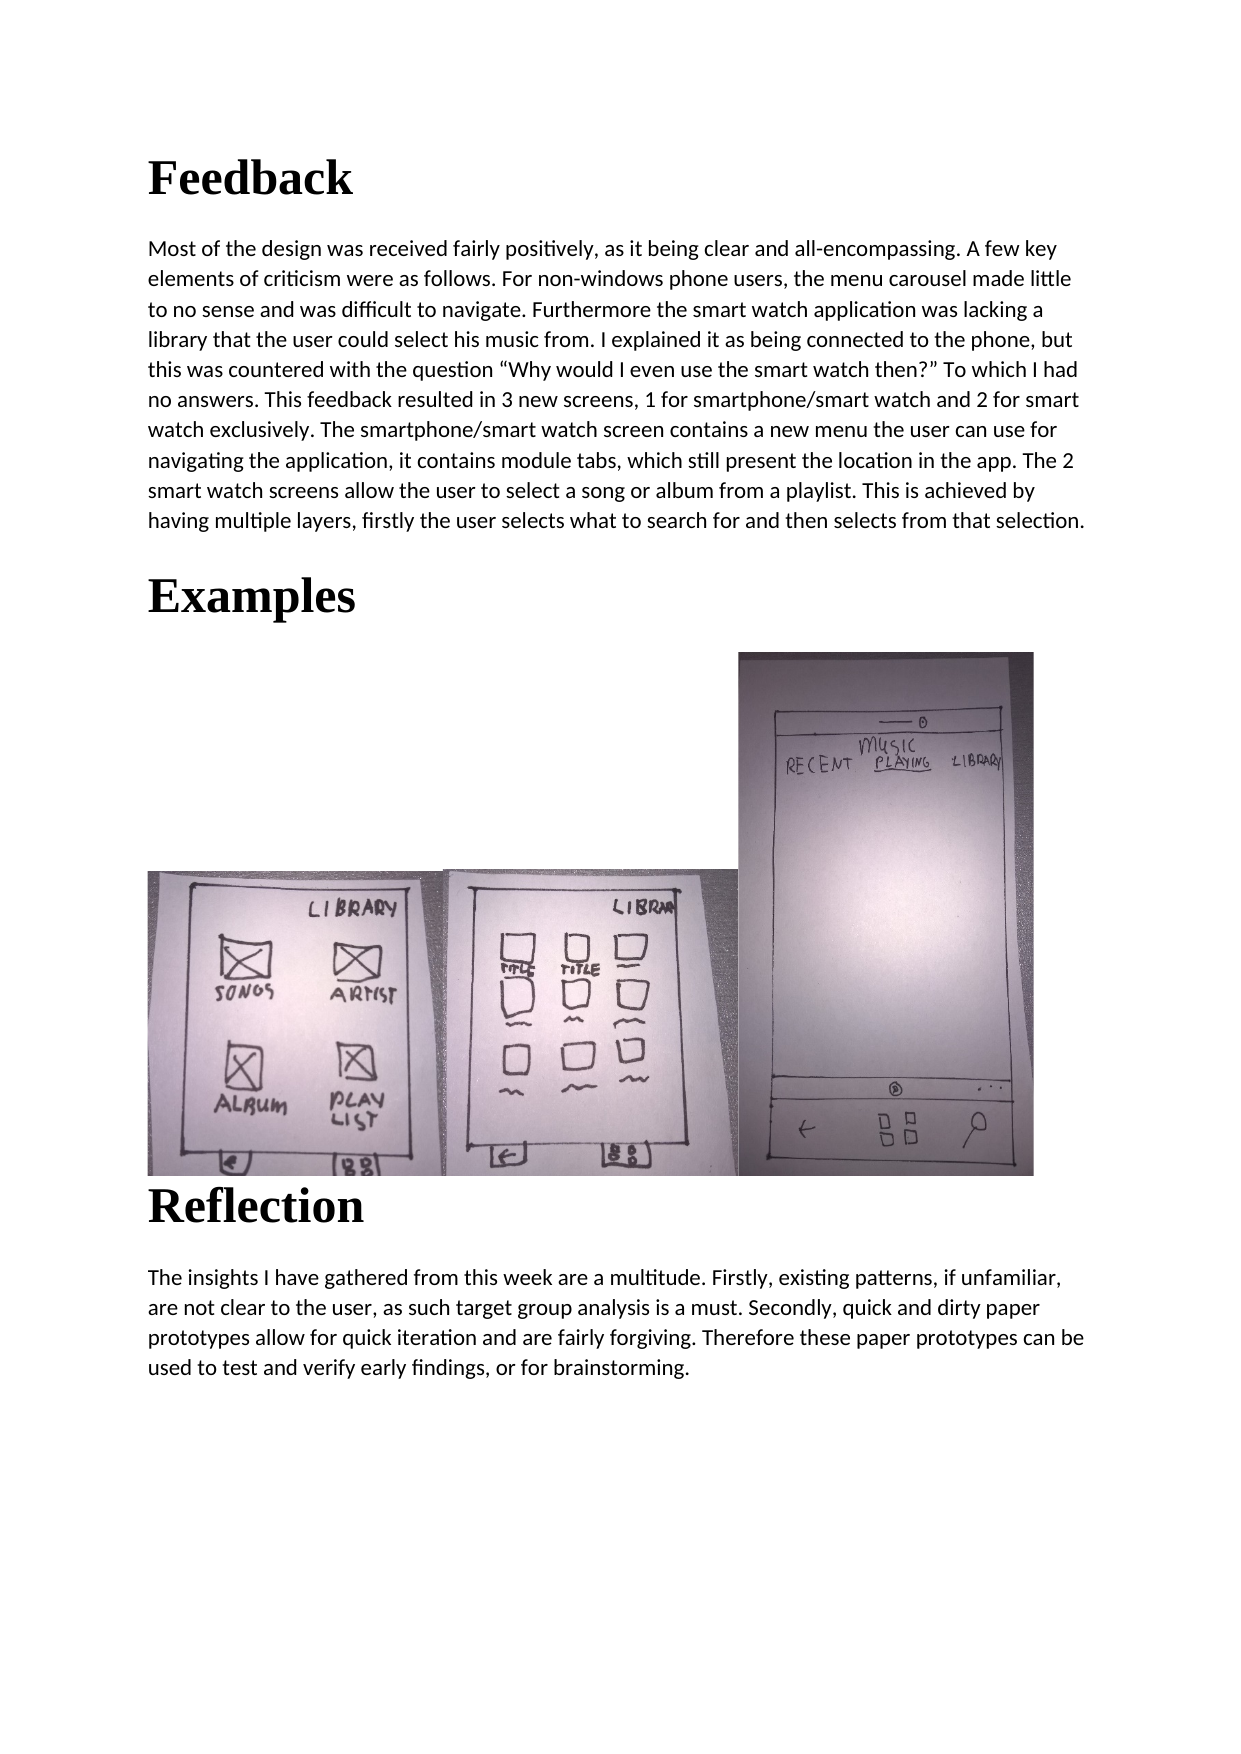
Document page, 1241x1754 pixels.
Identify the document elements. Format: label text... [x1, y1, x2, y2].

text Most of the design was received fairly positively, as it being clear and all-encompassing. A few key elements of criticism were as follows. For non-windows phone users, the menu carousel made little to no sense and was difficult to navigate. Furthermore the smart watch application was lacking a library that the user could select his music from. I explained it as being connected to the phone, but this was countered with the question “Why would I even use the smart watch then?” To which I had no answers. This feedback resulted in 3 new screens, 1 for smartphone/smart watch and 2 for smart watch exclusively. The smartphone/smart watch screen contains a new menu the user can use for navigating the application, it contains module tabs, which still present the location in the app. The 2 smart watch screens allow the user to select a song or album from a playlist. This is achieved by having multiple layers, firstly the user selects what to search for and then selects from that selection. [148, 234, 1093, 534]
text The insights I have gathered from this week are a multitude. Firstly, existing patterns, if unfamiliar, are not clear to the user, as such target group analysis is a must. Secondly, quick and dirty paper prototypes allow for quick iteration and are fairly forgiving. Therefore these paper prototypes can be used to test and verify early findings, or for brainstorming. [148, 1263, 1093, 1381]
subtitle Examples [148, 566, 1093, 623]
subtitle Feedback [148, 148, 1093, 205]
picture [147, 652, 1034, 1176]
